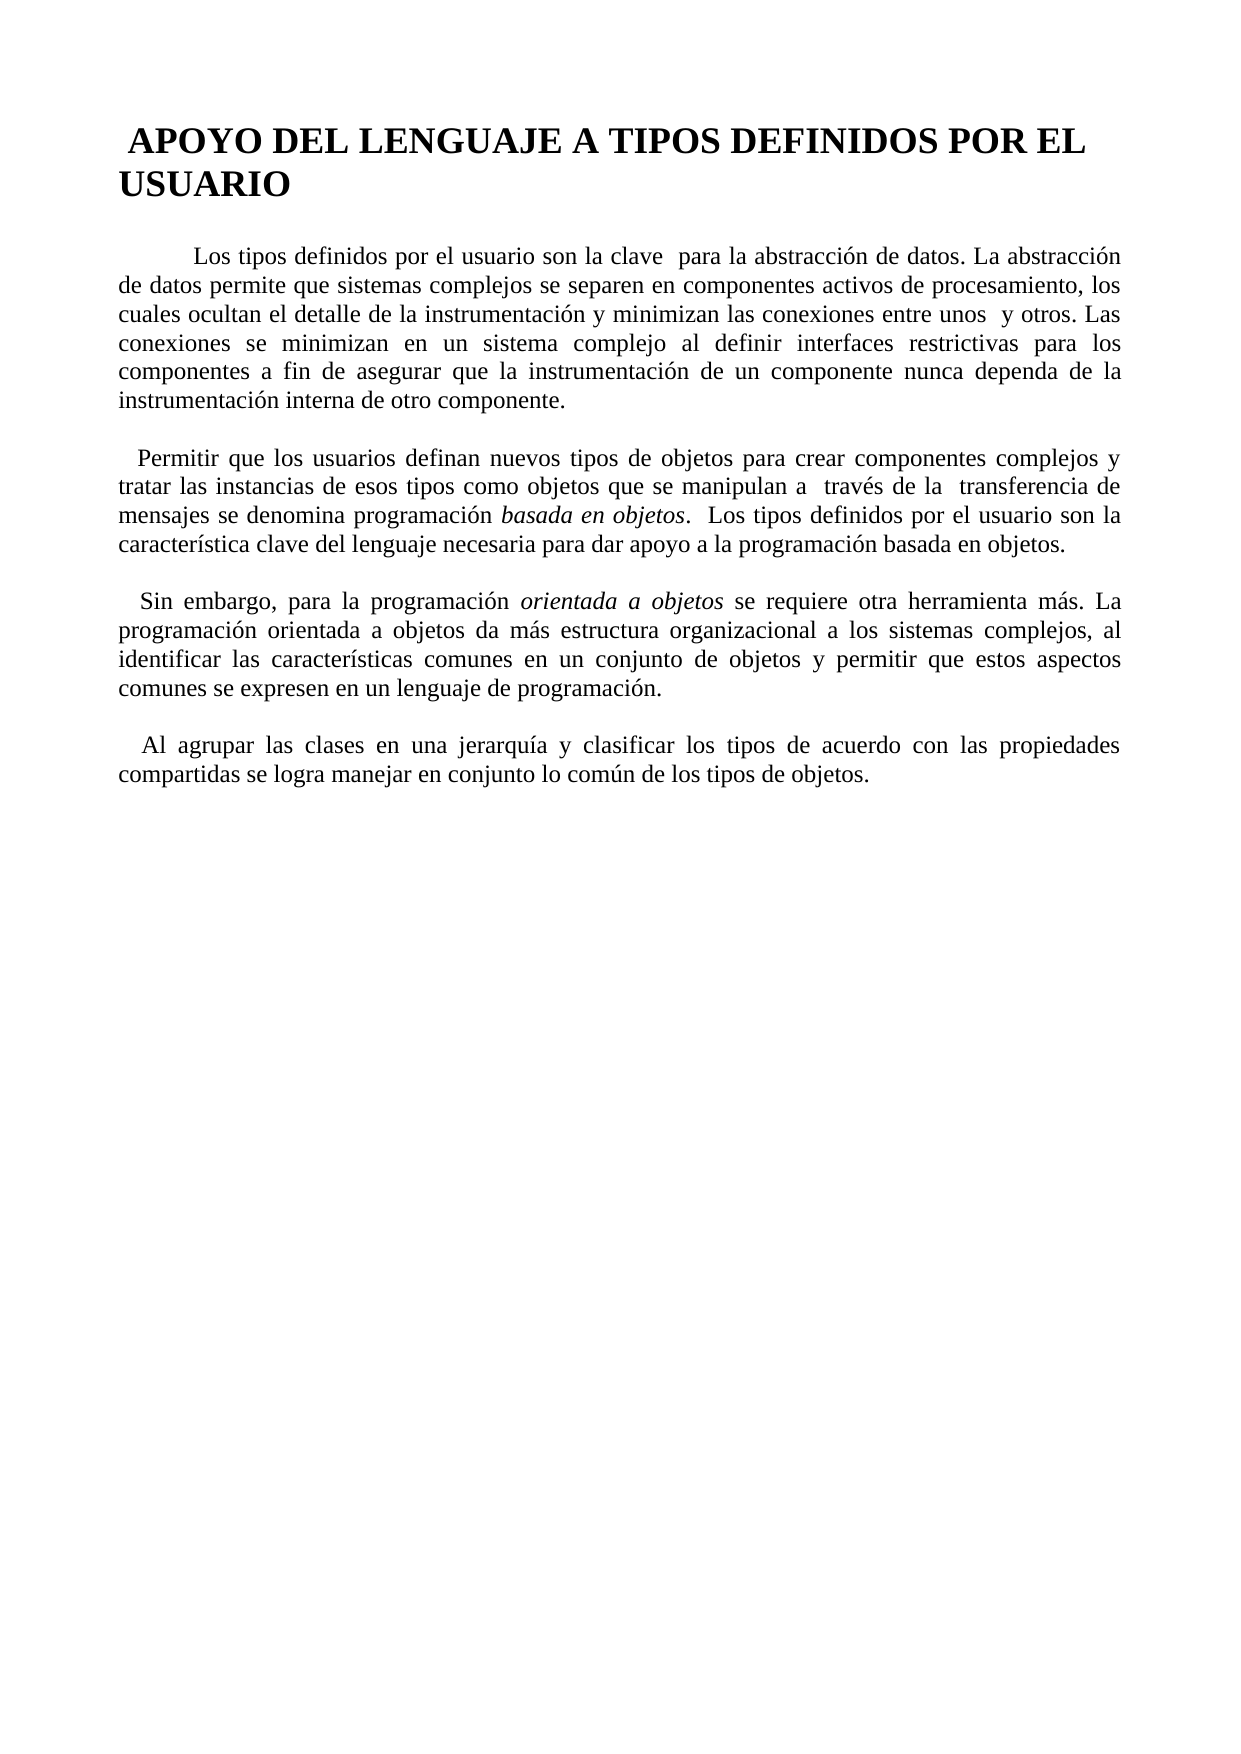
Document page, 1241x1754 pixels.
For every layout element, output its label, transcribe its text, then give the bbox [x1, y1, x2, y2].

subtitle APOYO DEL LENGUAJE A TIPOS DEFINIDOS POR EL USUARIO [118, 118, 1122, 204]
text Permitir que los usuarios definan nuevos tipos de objetos para crear componentes complejos y tratar las instancias de esos tipos como objetos que se manipulan a través de la transferencia de mensajes se denomina programación basada en objetos. Los tipos definidos por el usuario son la característica clave del lenguaje necesaria para dar apoyo a la programación basada en objetos. [118, 443, 1122, 558]
text Sin embargo, para la programación orientada a objetos se requiere otra herramienta más. La programación orientada a objetos da más estructura organizacional a los sistemas complejos, al identificar las características comunes en un conjunto de objetos y permitir que estos aspectos comunes se expresen en un lenguaje de programación. [118, 586, 1122, 701]
text Los tipos definidos por el usuario son la clave para la abstracción de datos. La abstracción de datos permite que sistemas complejos se separen en componentes activos de procesamiento, los cuales ocultan el detalle de la instrumentación y minimizan las conexiones entre unos y otros. Las conexiones se minimizan en un sistema complejo al definir interfaces restrictivas para los componentes a fin de asegurar que la instrumentación de un componente nunca dependa de la instrumentación interna de otro componente. [118, 241, 1122, 414]
text Al agrupar las clases en una jerarquía y clasificar los tipos de acuerdo con las propiedades compartidas se logra manejar en conjunto lo común de los tipos de objetos. [118, 730, 1122, 788]
